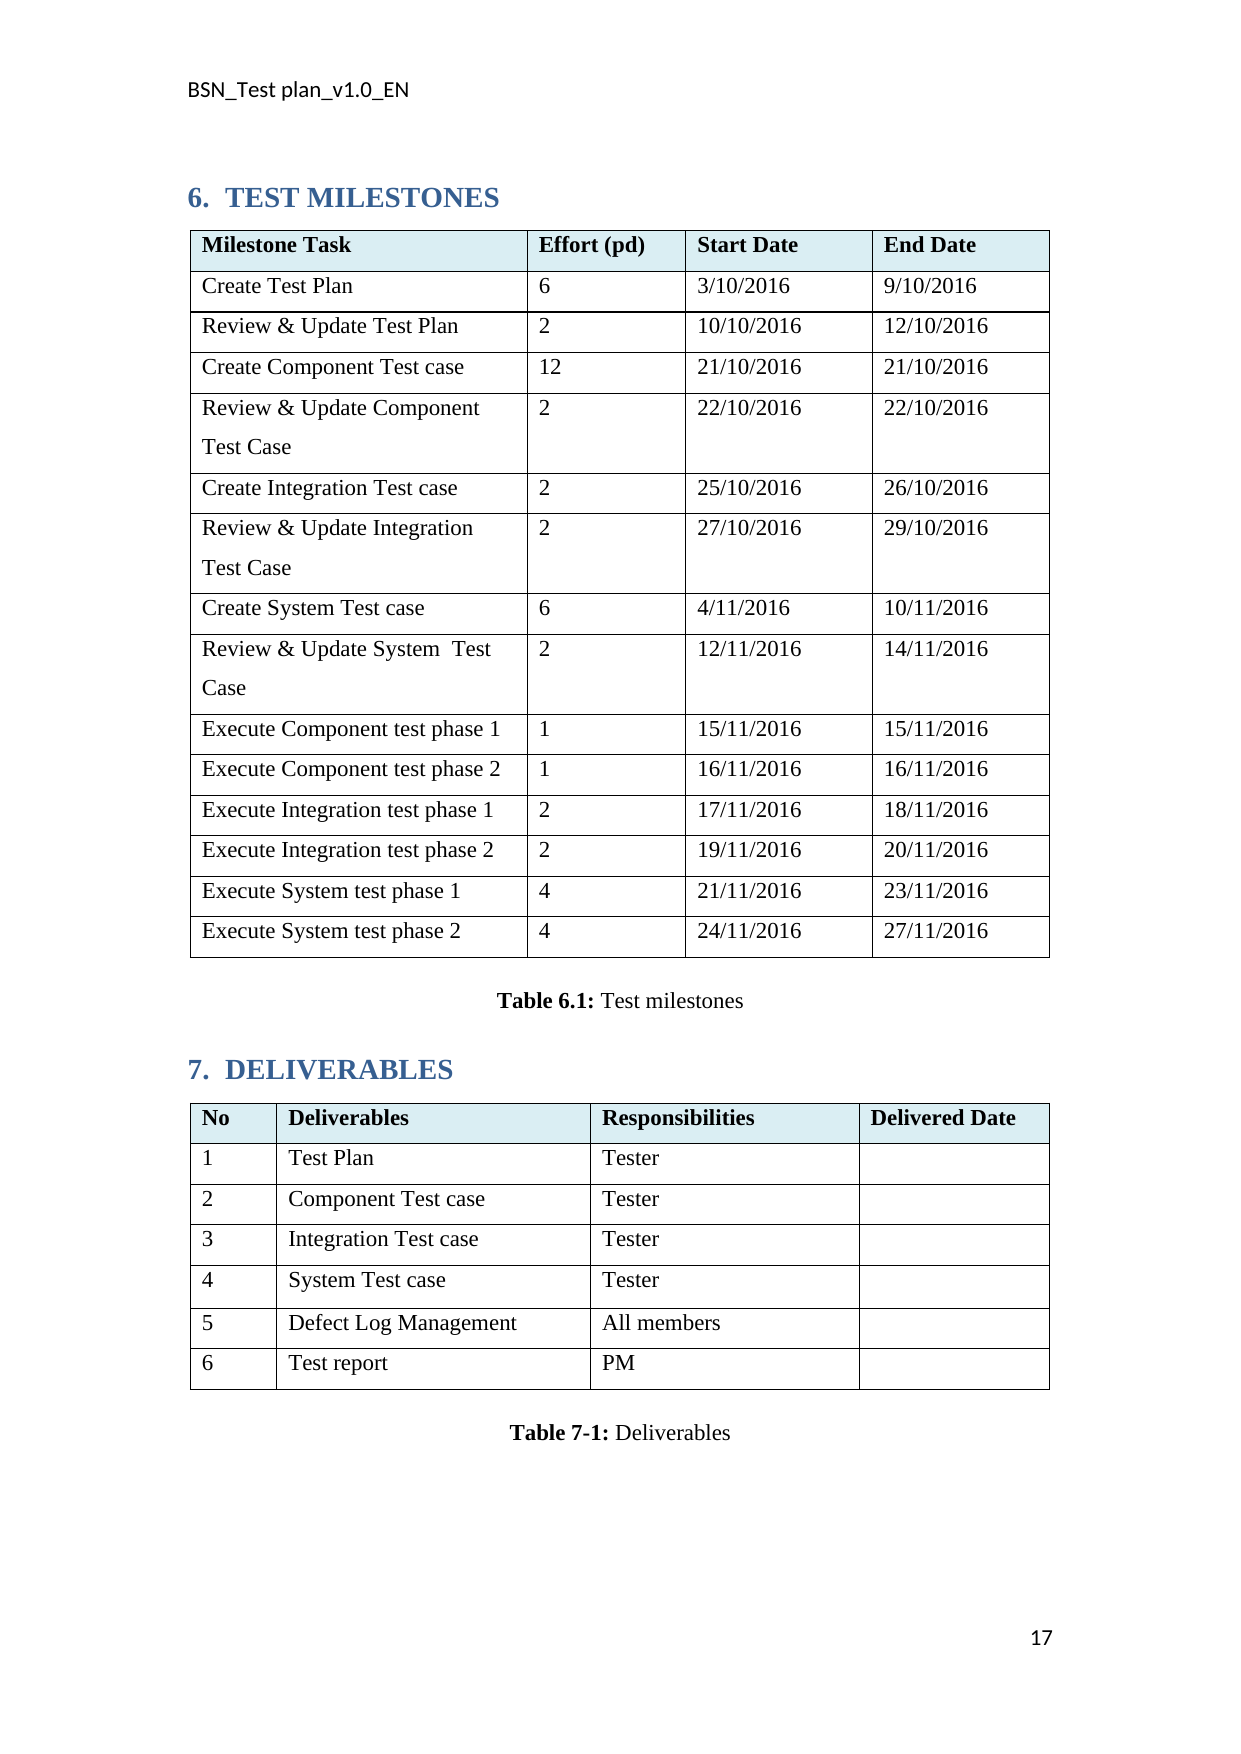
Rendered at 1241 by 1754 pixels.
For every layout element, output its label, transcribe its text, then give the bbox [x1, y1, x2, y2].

table_cell Create System Test case [191, 594, 527, 633]
table_cell 15/11/2016 [686, 715, 872, 754]
table_header Effort (pd) [528, 231, 685, 271]
table_cell Tester [591, 1144, 859, 1183]
text Table 6.1: Test milestones [187, 230, 1053, 1014]
table_cell Tester [591, 1225, 859, 1264]
table_cell All members [591, 1309, 859, 1348]
subtitle DELIVERABLES [187, 1052, 1053, 1086]
table_cell 1 [528, 755, 685, 794]
table_cell Review & Update Test Plan [191, 313, 527, 352]
table_cell Create Test Plan [191, 272, 527, 311]
table_cell Review & Update Component Test Case [191, 394, 527, 472]
table_cell 17/11/2016 [686, 796, 872, 835]
table_cell 2 [528, 635, 685, 713]
table_cell [860, 1349, 1049, 1388]
table_cell 2 [528, 394, 685, 472]
table_cell [860, 1185, 1049, 1224]
table_cell 21/11/2016 [686, 877, 872, 916]
table_cell 12 [528, 353, 685, 392]
table_cell 16/11/2016 [686, 755, 872, 794]
table_cell 21/10/2016 [873, 353, 1049, 392]
table_cell 4 [528, 917, 685, 957]
table_cell 21/10/2016 [686, 353, 872, 392]
table_cell 22/10/2016 [873, 394, 1049, 472]
table_cell 4 [191, 1266, 276, 1307]
table_cell 2 [191, 1185, 276, 1224]
table_cell Execute System test phase 2 [191, 917, 527, 957]
table_cell 2 [528, 796, 685, 835]
table_cell 25/10/2016 [686, 474, 872, 513]
table_cell Create Component Test case [191, 353, 527, 392]
table_header End Date [873, 231, 1049, 271]
table_cell [860, 1266, 1049, 1307]
table_header Responsibilities [591, 1104, 859, 1143]
table_cell 9/10/2016 [873, 272, 1049, 311]
table_cell 4/11/2016 [686, 594, 872, 633]
table_cell 2 [528, 313, 685, 352]
table_cell 6 [528, 272, 685, 311]
table_header Deliverables [277, 1104, 590, 1143]
table_cell 24/11/2016 [686, 917, 872, 957]
table_cell Tester [591, 1266, 859, 1307]
table_cell 5 [191, 1309, 276, 1348]
table_cell System Test case [277, 1266, 590, 1307]
table_cell 6 [528, 594, 685, 633]
table_cell Review & Update System Test Case [191, 635, 527, 713]
table_cell 19/11/2016 [686, 836, 872, 876]
table_cell [860, 1309, 1049, 1348]
table_cell 1 [191, 1144, 276, 1183]
table_cell 12/10/2016 [873, 313, 1049, 352]
table_cell PM [591, 1349, 859, 1388]
table_cell Review & Update Integration Test Case [191, 514, 527, 593]
table_cell 3 [191, 1225, 276, 1264]
table_cell 26/10/2016 [873, 474, 1049, 513]
table_cell Execute Integration test phase 2 [191, 836, 527, 876]
table_cell Create Integration Test case [191, 474, 527, 513]
table_cell 16/11/2016 [873, 755, 1049, 794]
table_cell 18/11/2016 [873, 796, 1049, 835]
table_cell 14/11/2016 [873, 635, 1049, 713]
table_cell [860, 1144, 1049, 1183]
table_cell Test report [277, 1349, 590, 1388]
table_cell 22/10/2016 [686, 394, 872, 472]
table_cell 10/10/2016 [686, 313, 872, 352]
table_cell [860, 1225, 1049, 1264]
table_cell 15/11/2016 [873, 715, 1049, 754]
table_cell 27/11/2016 [873, 917, 1049, 957]
table_cell 10/11/2016 [873, 594, 1049, 633]
table_cell Tester [591, 1185, 859, 1224]
table_cell Execute Integration test phase 1 [191, 796, 527, 835]
table_cell Component Test case [277, 1185, 590, 1224]
table_cell Execute System test phase 1 [191, 877, 527, 916]
table_cell Defect Log Management [277, 1309, 590, 1348]
table_cell 4 [528, 877, 685, 916]
table_cell 2 [528, 474, 685, 513]
table_cell 6 [191, 1349, 276, 1388]
table_cell 1 [528, 715, 685, 754]
table_cell Integration Test case [277, 1225, 590, 1264]
table_header Milestone Task [191, 231, 527, 271]
table_cell 12/11/2016 [686, 635, 872, 713]
table_cell 3/10/2016 [686, 272, 872, 311]
table_cell Test Plan [277, 1144, 590, 1183]
table_header No [191, 1104, 276, 1143]
table_cell 29/10/2016 [873, 514, 1049, 593]
text Table 7-1: Deliverables [187, 1102, 1053, 1446]
table_cell 27/10/2016 [686, 514, 872, 593]
table_cell 23/11/2016 [873, 877, 1049, 916]
table_cell Execute Component test phase 2 [191, 755, 527, 794]
table_cell 2 [528, 836, 685, 876]
table_header Start Date [686, 231, 872, 271]
subtitle TEST MILESTONES [187, 180, 1053, 213]
table_cell 2 [528, 514, 685, 593]
table_cell 20/11/2016 [873, 836, 1049, 876]
table_header Delivered Date [860, 1104, 1049, 1143]
table_cell Execute Component test phase 1 [191, 715, 527, 754]
